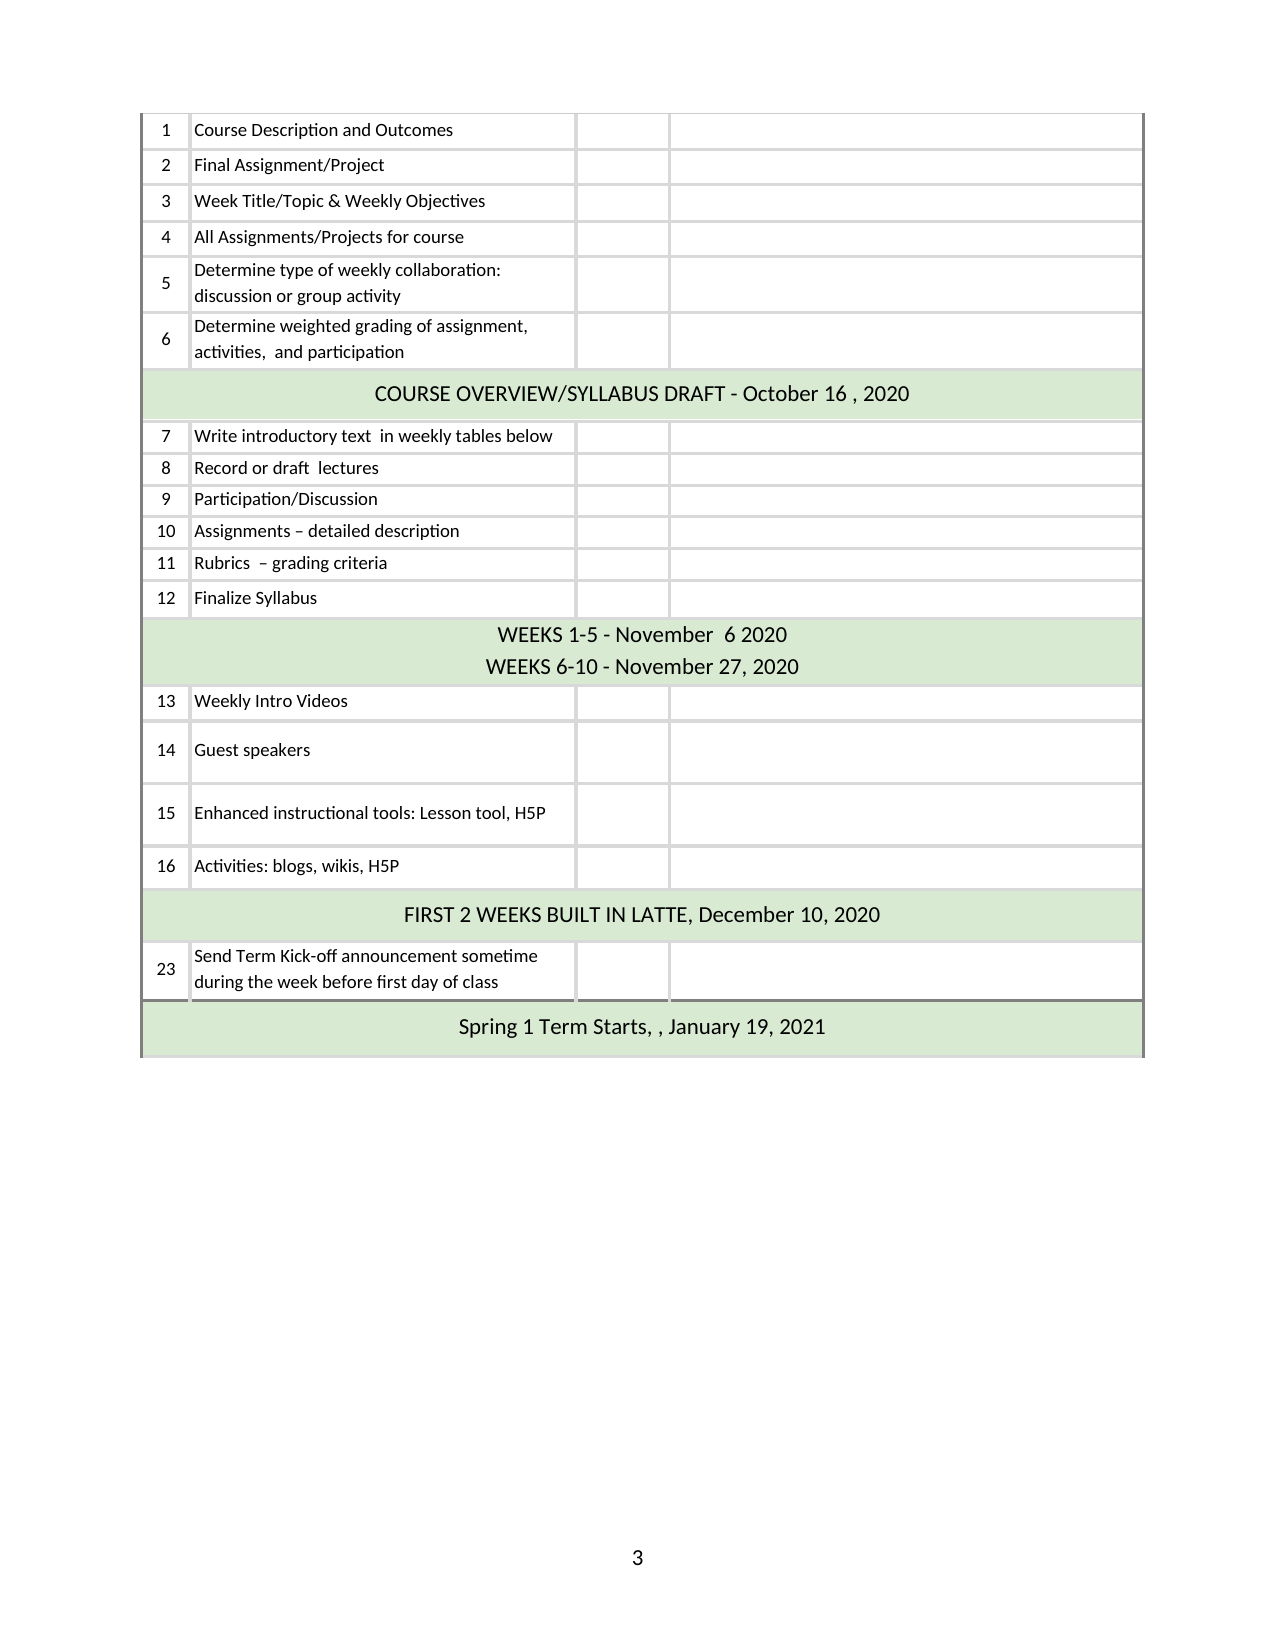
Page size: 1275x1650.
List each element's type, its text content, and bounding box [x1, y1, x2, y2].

table_cell [671, 186, 1142, 220]
table_cell [578, 114, 668, 147]
table_cell [578, 943, 668, 998]
table_cell [671, 223, 1142, 255]
table_cell [578, 455, 668, 484]
table_cell Record or draft lectures [192, 455, 574, 484]
table_cell 23 [143, 943, 188, 998]
table_cell Determine type of weekly collaboration: discussion or group activity [192, 258, 574, 311]
table_cell WEEKS 1-5 - November 6 2020 WEEKS 6-10 - November 27, 2020 [143, 620, 1142, 684]
table_cell 8 [143, 455, 188, 484]
table_cell [578, 151, 668, 182]
table_cell Guest speakers [192, 723, 574, 782]
table_cell [671, 258, 1142, 311]
table_cell [671, 114, 1142, 147]
table_cell [671, 151, 1142, 182]
table_cell [578, 687, 668, 719]
table_cell [578, 223, 668, 255]
table_cell All Assignments/Projects for course [192, 223, 574, 255]
table_cell 1 [143, 114, 188, 147]
table_cell [578, 785, 668, 844]
table_cell [671, 487, 1142, 515]
table_cell 13 [143, 687, 188, 719]
table_cell [578, 848, 668, 888]
table_cell 16 [143, 848, 188, 888]
table_cell 9 [143, 487, 188, 515]
table_cell Finalize Syllabus [192, 582, 574, 617]
table_cell Enhanced instructional tools: Lesson tool, H5P [192, 785, 574, 844]
table_cell [578, 723, 668, 782]
table_cell [671, 848, 1142, 888]
table_cell FIRST 2 WEEKS BUILT IN LATTE, December 10, 2020 [143, 891, 1142, 940]
table_cell [671, 550, 1142, 579]
table_cell Weekly Intro Videos [192, 687, 574, 719]
table_cell [578, 487, 668, 515]
table_cell [671, 518, 1142, 547]
table_cell 15 [143, 785, 188, 844]
table_cell [671, 723, 1142, 782]
table_cell [671, 314, 1142, 367]
table_cell Send Term Kick-off announcement sometime during the week before first day of class [192, 943, 574, 998]
table_cell Rubrics – grading criteria [192, 550, 574, 579]
table_cell 7 [143, 423, 188, 452]
table_cell [578, 186, 668, 220]
table_cell 10 [143, 518, 188, 547]
table_cell [671, 687, 1142, 719]
table_cell [671, 582, 1142, 617]
table_cell [671, 943, 1142, 998]
table_cell Week Title/Topic & Weekly Objectives [192, 186, 574, 220]
table_cell 5 [143, 258, 188, 311]
table_cell Final Assignment/Project [192, 151, 574, 182]
table_cell Spring 1 Term Starts, , January 19, 2021 [143, 1002, 1142, 1055]
table_cell [671, 423, 1142, 452]
table_cell 11 [143, 550, 188, 579]
table_cell Activities: blogs, wikis, H5P [192, 848, 574, 888]
table_cell [578, 423, 668, 452]
table_cell [578, 518, 668, 547]
table_cell 12 [143, 582, 188, 617]
table_cell [578, 258, 668, 311]
table_cell 6 [143, 314, 188, 367]
table_cell Course Description and Outcomes [192, 114, 574, 147]
table_cell Assignments – detailed description [192, 518, 574, 547]
table_cell [578, 314, 668, 367]
table_cell [671, 455, 1142, 484]
table_cell 3 [143, 186, 188, 220]
table_cell Determine weighted grading of assignment, activities, and participation [192, 314, 574, 367]
table_cell [578, 550, 668, 579]
table_cell Participation/Discussion [192, 487, 574, 515]
table_cell 4 [143, 223, 188, 255]
table_cell 14 [143, 723, 188, 782]
table_cell [578, 582, 668, 617]
table_cell [671, 785, 1142, 844]
table_cell COURSE OVERVIEW/SYLLABUS DRAFT - October 16 , 2020 [143, 371, 1142, 419]
table_cell Write introductory text in weekly tables below [192, 423, 574, 452]
table_cell 2 [143, 151, 188, 182]
